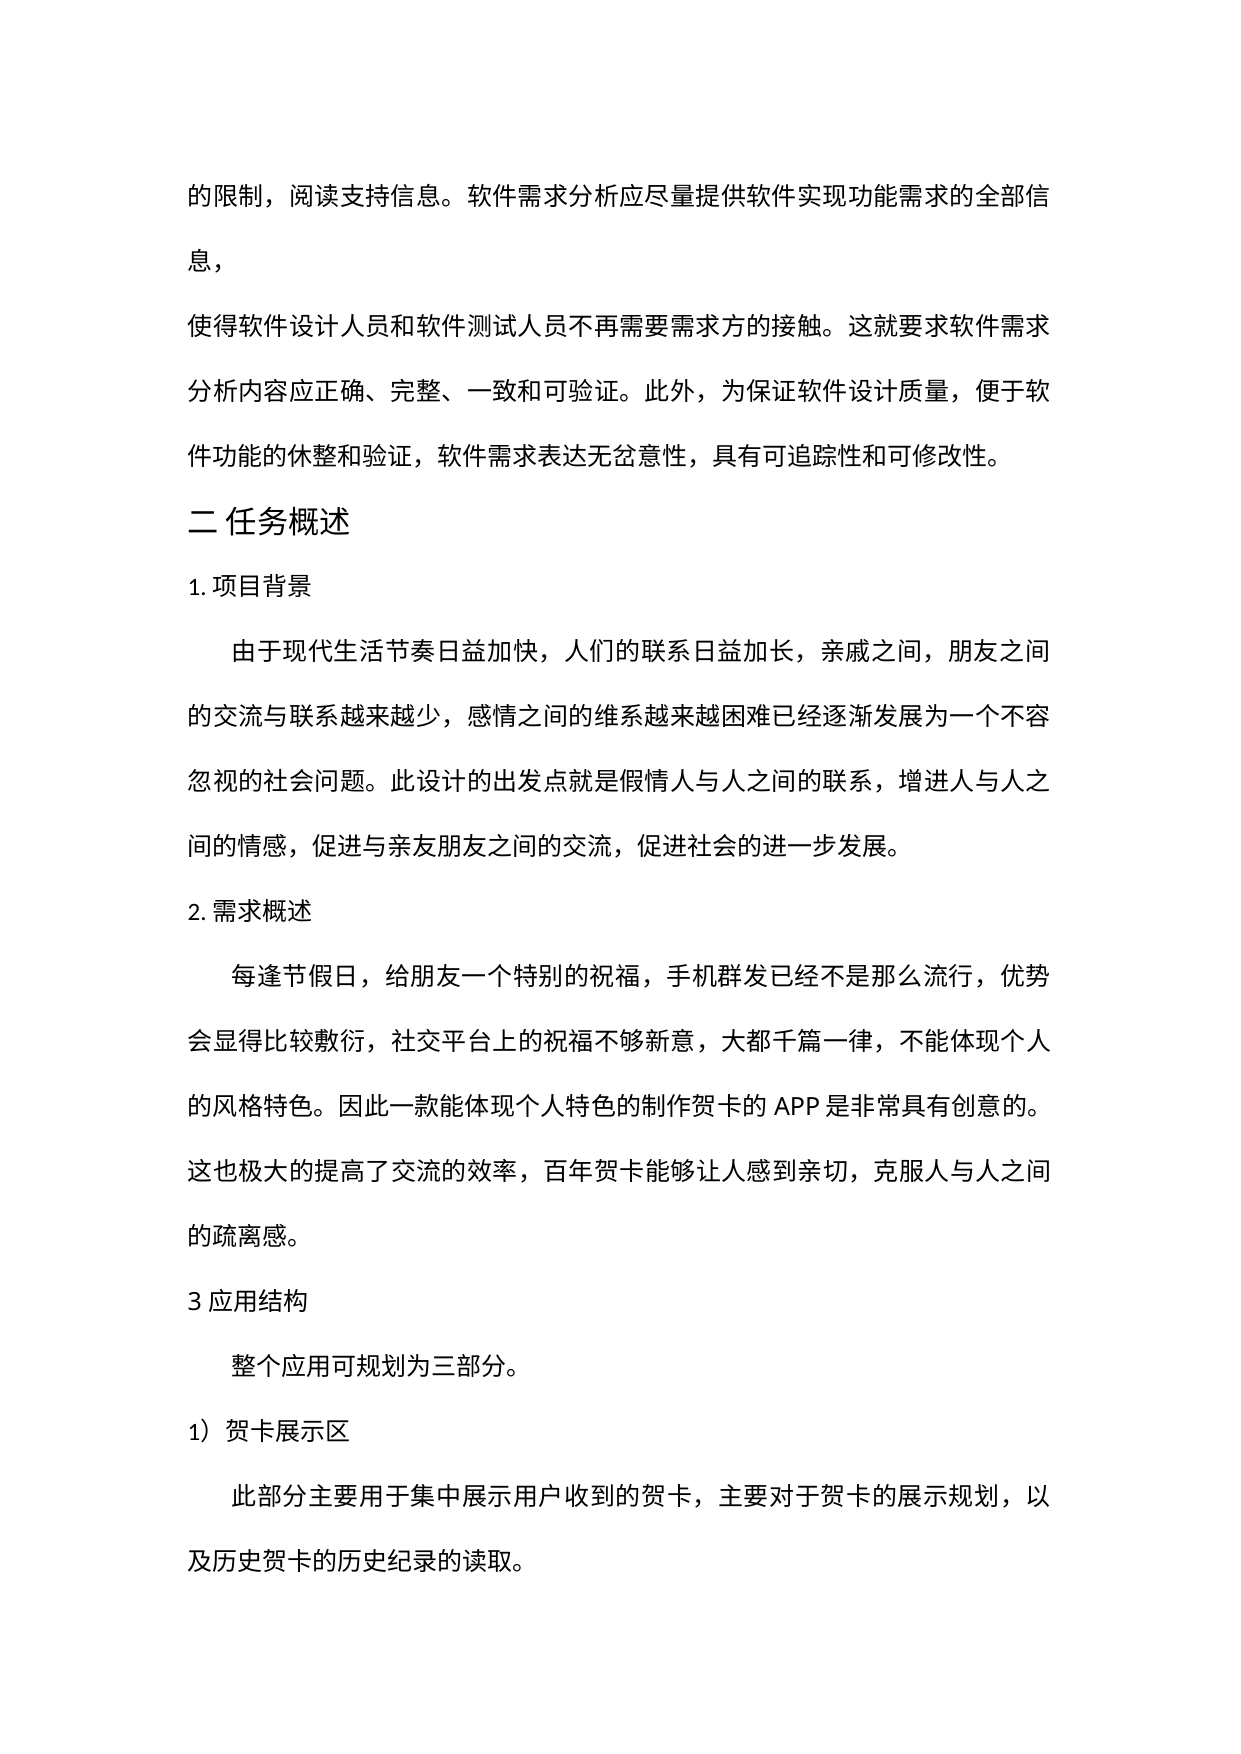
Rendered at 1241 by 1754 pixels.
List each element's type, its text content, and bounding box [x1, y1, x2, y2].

text 整个应用可规划为三部分。 [187, 1332, 1053, 1397]
list 贺卡展示区 [187, 1397, 1053, 1462]
text 二 任务概述 [187, 487, 1053, 552]
list 3 应用结构 [187, 1267, 1053, 1332]
text 1. 项目背景 [187, 552, 1053, 617]
list 此部分主要用于集中展示用户收到的贺卡，主要对于贺卡的展示规划，以及历史贺卡的历史纪录的读取。 [187, 1462, 1053, 1592]
list 每逢节假日，给朋友一个特别的祝福，手机群发已经不是那么流行，优势会显得比较敷衍，社交平台上的祝福不够新意，大都千篇一律，不能体现个人的风格特色。因此一款能体现个人特色的制作贺卡的APP是非常具有创意的。这也极大的提高了交流的效率，百年贺卡能够让人感到亲切，克服人与人之间的疏离感。 [187, 942, 1053, 1267]
list 2. 需求概述 [187, 877, 1053, 942]
text 的限制，阅读支持信息。软件需求分析应尽量提供软件实现功能需求的全部信息， [187, 162, 1053, 292]
text 使得软件设计人员和软件测试人员不再需要需求方的接触。这就要求软件需求分析内容应正确、完整、一致和可验证。此外，为保证软件设计质量，便于软件功能的休整和验证，软件需求表达无岔意性，具有可追踪性和可修改性。 [187, 292, 1053, 487]
text 由于现代生活节奏日益加快，人们的联系日益加长，亲戚之间，朋友之间的交流与联系越来越少，感情之间的维系越来越困难已经逐渐发展为一个不容忽视的社会问题。此设计的出发点就是假情人与人之间的联系，增进人与人之间的情感，促进与亲友朋友之间的交流，促进社会的进一步发展。 [187, 617, 1053, 877]
